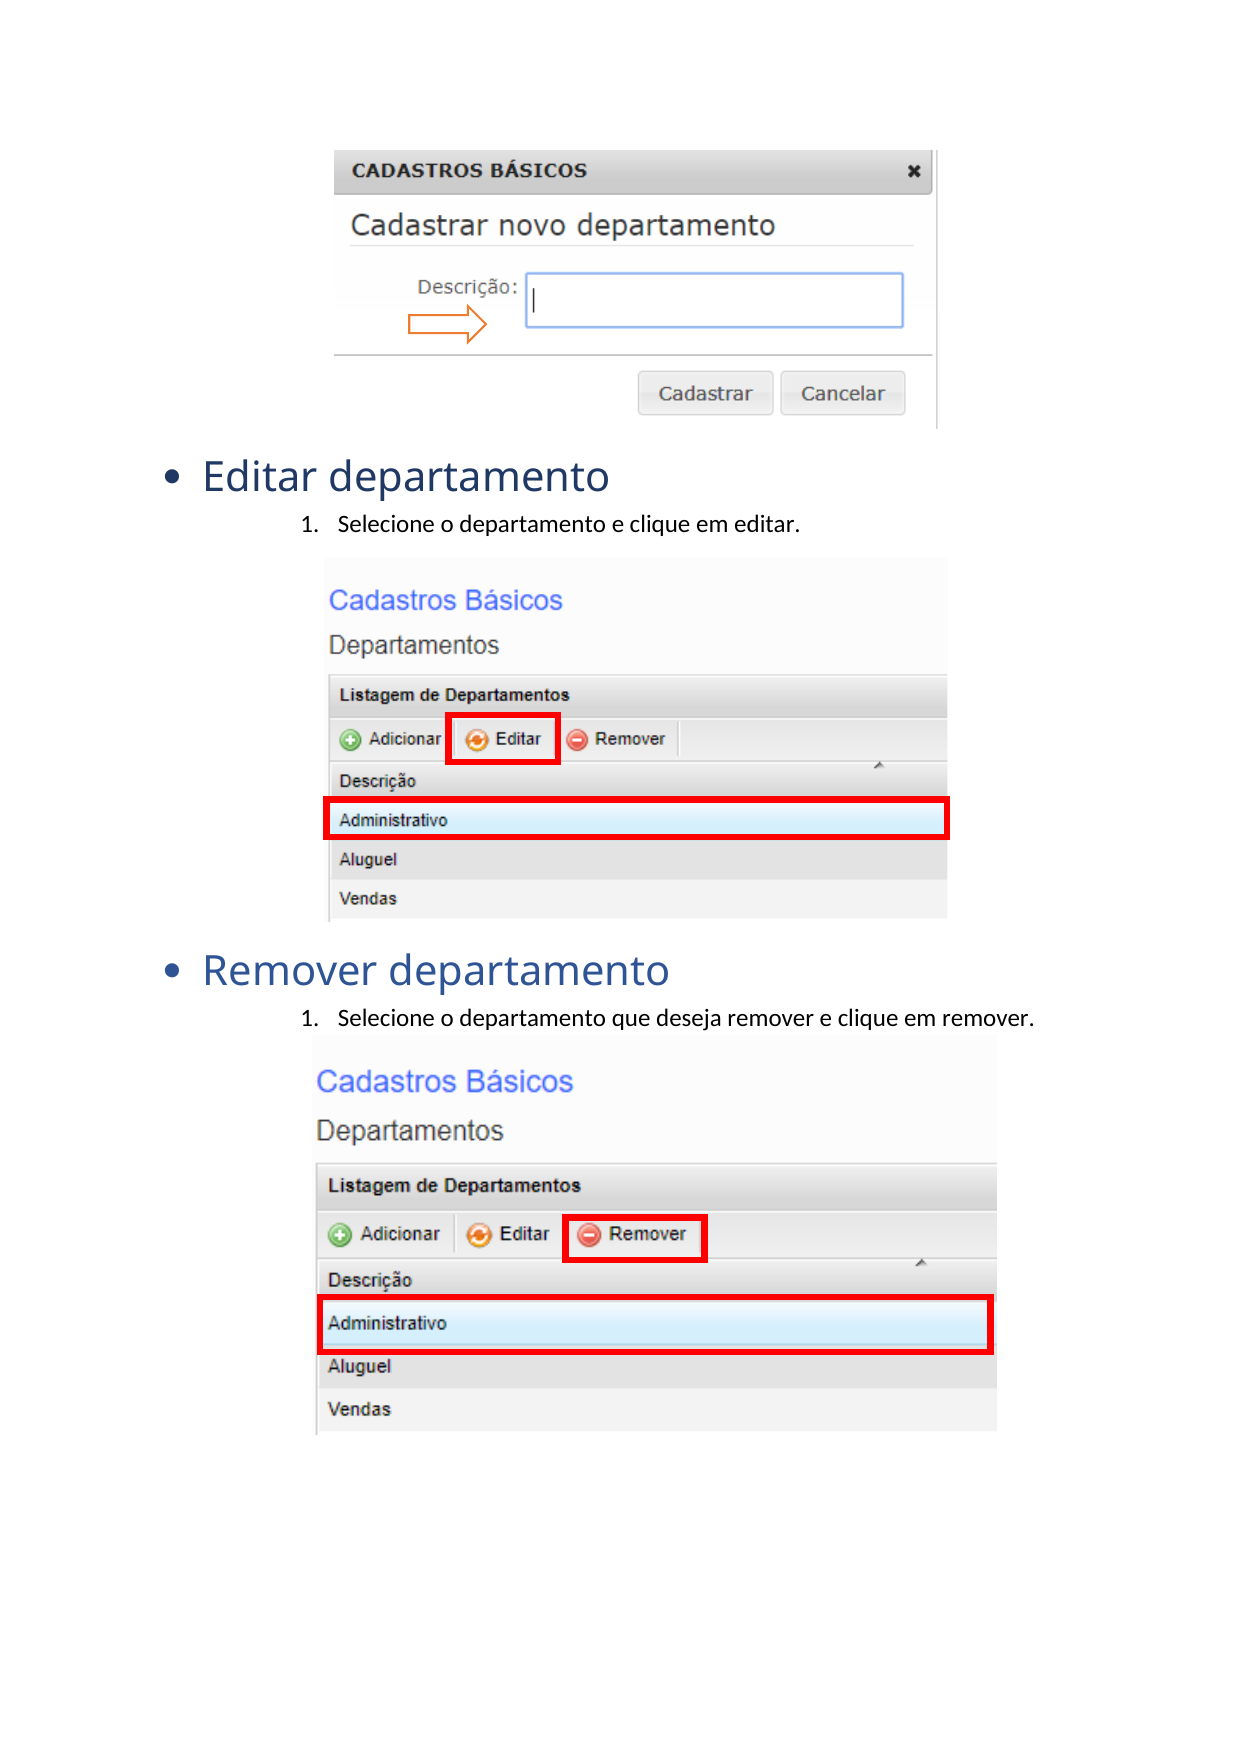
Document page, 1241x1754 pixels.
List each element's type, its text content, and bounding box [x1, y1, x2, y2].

picture [334, 150, 938, 429]
picture [324, 557, 948, 796]
subtitle Editar departamento [165, 447, 1084, 504]
picture [330, 803, 944, 834]
picture [324, 840, 948, 922]
subtitle Remover departamento [165, 941, 1084, 997]
list Selecione o departamento que deseja remover e clique em remover. [300, 1002, 1084, 1032]
picture [312, 1035, 997, 1435]
list Selecione o departamento e clique em editar. [300, 508, 1084, 539]
